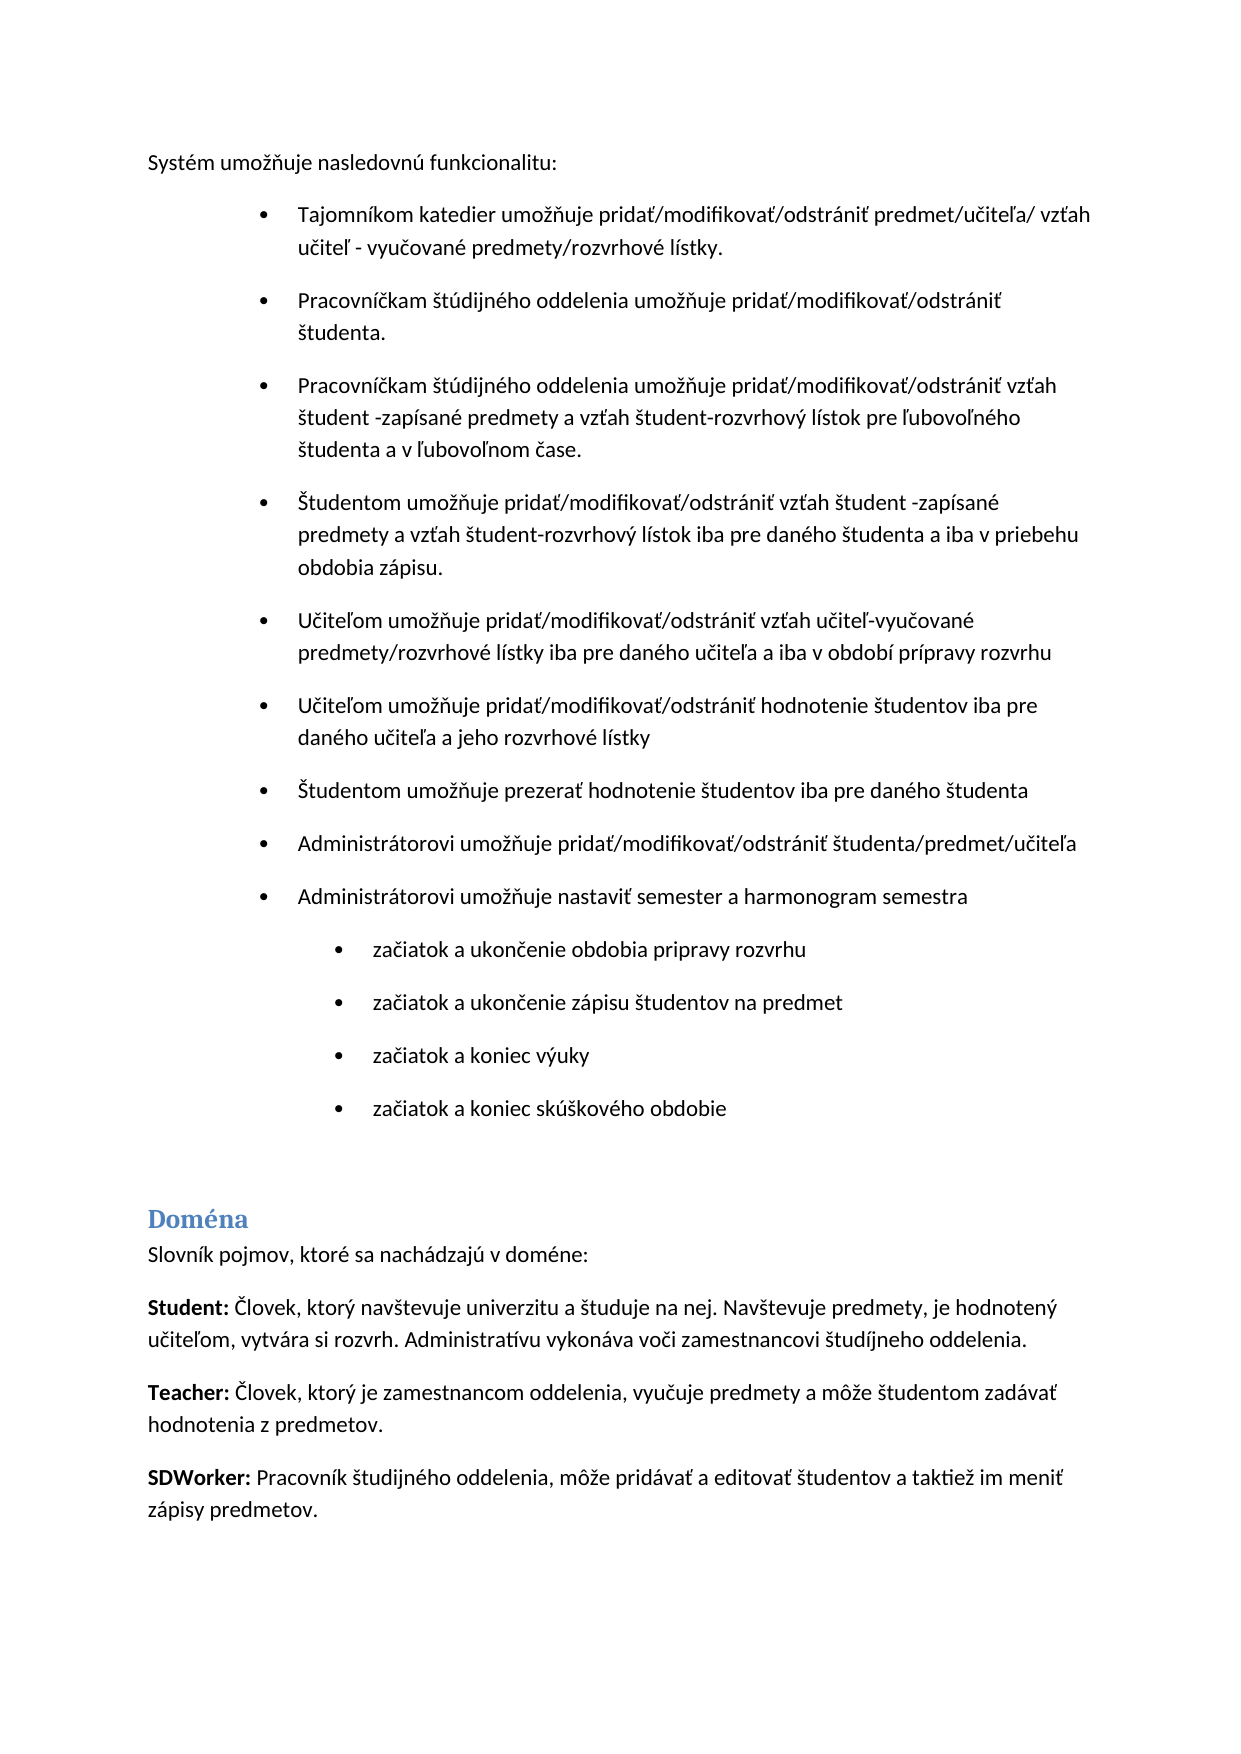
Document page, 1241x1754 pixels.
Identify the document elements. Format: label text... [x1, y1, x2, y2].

list Učiteľom umožňuje pridať/modifikovať/odstrániť hodnotenie študentov iba pre daného učiteľa a jeho rozvrhové lístky [260, 691, 1093, 751]
list Tajomníkom katedier umožňuje pridať/modifikovať/odstrániť predmet/učiteľa/ vzťah učiteľ - vyučované predmety/rozvrhové lístky. [260, 201, 1093, 261]
list začiatok a ukončenie obdobia pripravy rozvrhu [335, 935, 1093, 963]
list Študentom umožňuje pridať/modifikovať/odstrániť vzťah študent -zapísané predmety a vzťah študent-rozvrhový lístok iba pre daného študenta a iba v priebehu obdobia zápisu. [260, 488, 1093, 581]
list začiatok a ukončenie zápisu študentov na predmet [335, 988, 1093, 1016]
list Administrátorovi umožňuje pridať/modifikovať/odstrániť študenta/predmet/učiteľa [260, 829, 1093, 857]
text Student: Človek, ktorý navštevuje univerzitu a študuje na nej. Navštevuje predmety, je hodnotený učiteľom, vytvára si rozvrh. Administratívu vykonáva voči zamestnancovi študíjneho oddelenia. [148, 1293, 1093, 1353]
text Slovník pojmov, ktoré sa nachádzajú v doméne: [148, 1240, 1093, 1268]
list Učiteľom umožňuje pridať/modifikovať/odstrániť vzťah učiteľ-vyučované predmety/rozvrhové lístky iba pre daného učiteľa a iba v období prípravy rozvrhu [260, 606, 1093, 666]
text SDWorker: Pracovník študijného oddelenia, môže pridávať a editovať študentov a taktiež im meniť zápisy predmetov. [148, 1463, 1093, 1523]
text Teacher: Človek, ktorý je zamestnancom oddelenia, vyučuje predmety a môže študentom zadávať hodnotenia z predmetov. [148, 1378, 1093, 1438]
list začiatok a koniec skúškového obdobie [335, 1094, 1093, 1122]
list Pracovníčkam štúdijného oddelenia umožňuje pridať/modifikovať/odstrániť vzťah študent -zapísané predmety a vzťah študent-rozvrhový lístok pre ľubovoľného študenta a v ľubovoľnom čase. [260, 371, 1093, 463]
text Systém umožňuje nasledovnú funkcionalitu: [148, 148, 1093, 176]
subtitle Doména [148, 1204, 1093, 1235]
list začiatok a koniec výuky [335, 1041, 1093, 1069]
list Študentom umožňuje prezerať hodnotenie študentov iba pre daného študenta [260, 776, 1093, 804]
list Pracovníčkam štúdijného oddelenia umožňuje pridať/modifikovať/odstrániť študenta. [260, 286, 1093, 346]
list Administrátorovi umožňuje nastaviť semester a harmonogram semestra [260, 882, 1093, 910]
